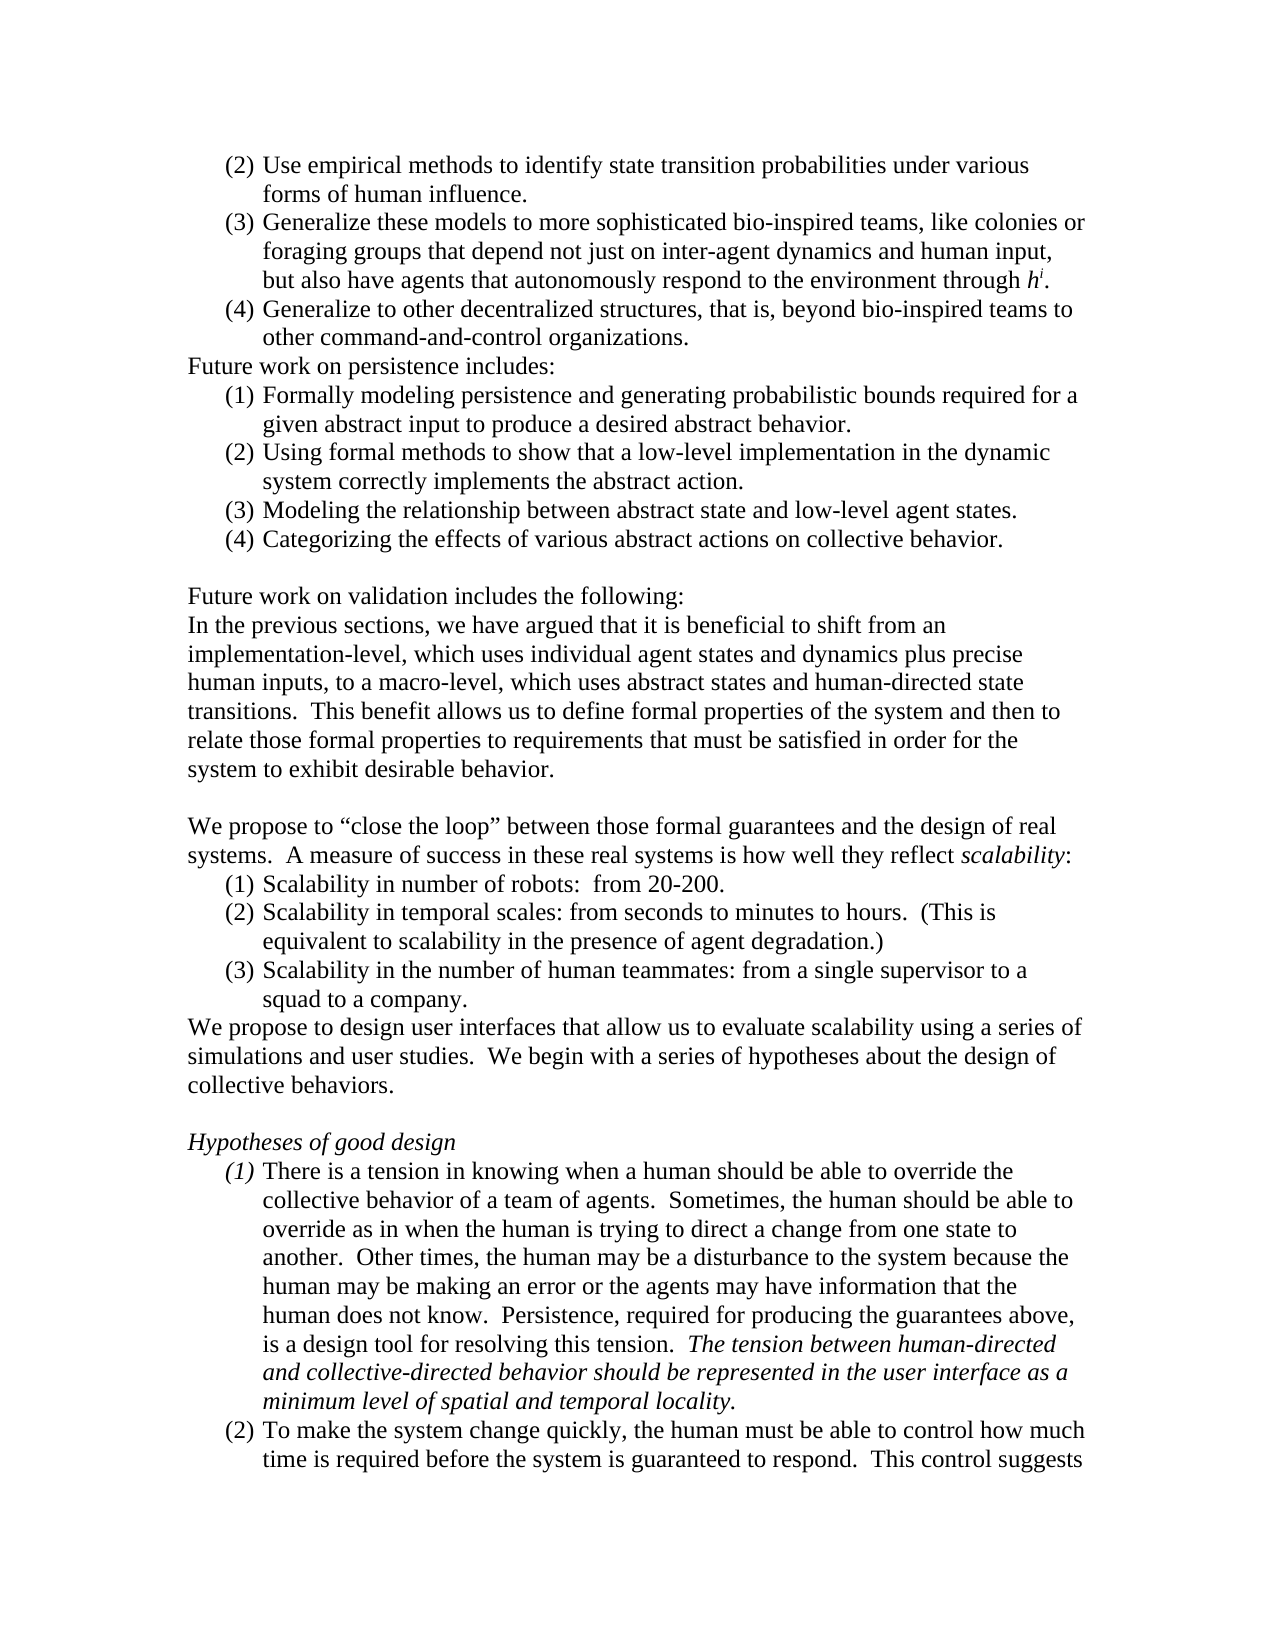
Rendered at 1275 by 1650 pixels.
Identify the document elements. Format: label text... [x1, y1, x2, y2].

list Categorizing the effects of various abstract actions on collective behavior. [225, 524, 1087, 552]
list Generalize to other decentralized structures, that is, beyond bio-inspired teams to other command-and-control organizations. [225, 294, 1087, 351]
text Hypotheses of good design [187, 1127, 1087, 1156]
list There is a tension in knowing when a human should be able to override the collective behavior of a team of agents. Sometimes, the human should be able to override as in when the human is trying to direct a change from one state to another. Other times, the human may be a disturbance to the system because the human may be making an error or the agents may have information that the human does not know. Persistence, required for producing the guarantees above, is a design tool for resolving this tension. The tension between human-directed and collective-directed behavior should be represented in the user interface as a minimum level of spatial and temporal locality. [225, 1156, 1087, 1415]
list Scalability in number of robots: from 20-200. [225, 869, 1087, 897]
list Modeling the relationship between abstract state and low-level agent states. [225, 495, 1087, 524]
text Future work on persistence includes: [187, 351, 1087, 380]
list Using formal methods to show that a low-level implementation in the dynamic system correctly implements the abstract action. [225, 437, 1087, 495]
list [225, 1415, 1087, 1472]
list Formally modeling persistence and generating probabilistic bounds required for a given abstract input to produce a desired abstract behavior. [225, 380, 1087, 437]
text In the previous sections, we have argued that it is beneficial to shift from an implementation-level, which uses individual agent states and dynamics plus precise human inputs, to a macro-level, which uses abstract states and human-directed state transitions. This benefit allows us to define formal properties of the system and then to relate those formal properties to requirements that must be satisfied in order for the system to exhibit desirable behavior. [187, 610, 1087, 782]
list Use empirical methods to identify state transition probabilities under various forms of human influence. [225, 150, 1087, 207]
list Scalability in temporal scales: from seconds to minutes to hours. (This is equivalent to scalability in the presence of agent degradation.) [225, 897, 1087, 955]
text We propose to design user interfaces that allow us to evaluate scalability using a series of simulations and user studies. We begin with a series of hypotheses about the design of collective behaviors. [187, 1012, 1087, 1099]
text We propose to “close the loop” between those formal guarantees and the design of real systems. A measure of success in these real systems is how well they reflect scalability: [187, 811, 1087, 869]
list Scalability in the number of human teammates: from a single supervisor to a squad to a company. [225, 955, 1087, 1012]
text Future work on validation includes the following: [187, 581, 1087, 610]
list Generalize these models to more sophisticated bio-inspired teams, like colonies or foraging groups that depend not just on inter-agent dynamics and human input, but also have agents that autonomously respond to the environment through hi. [225, 207, 1087, 294]
